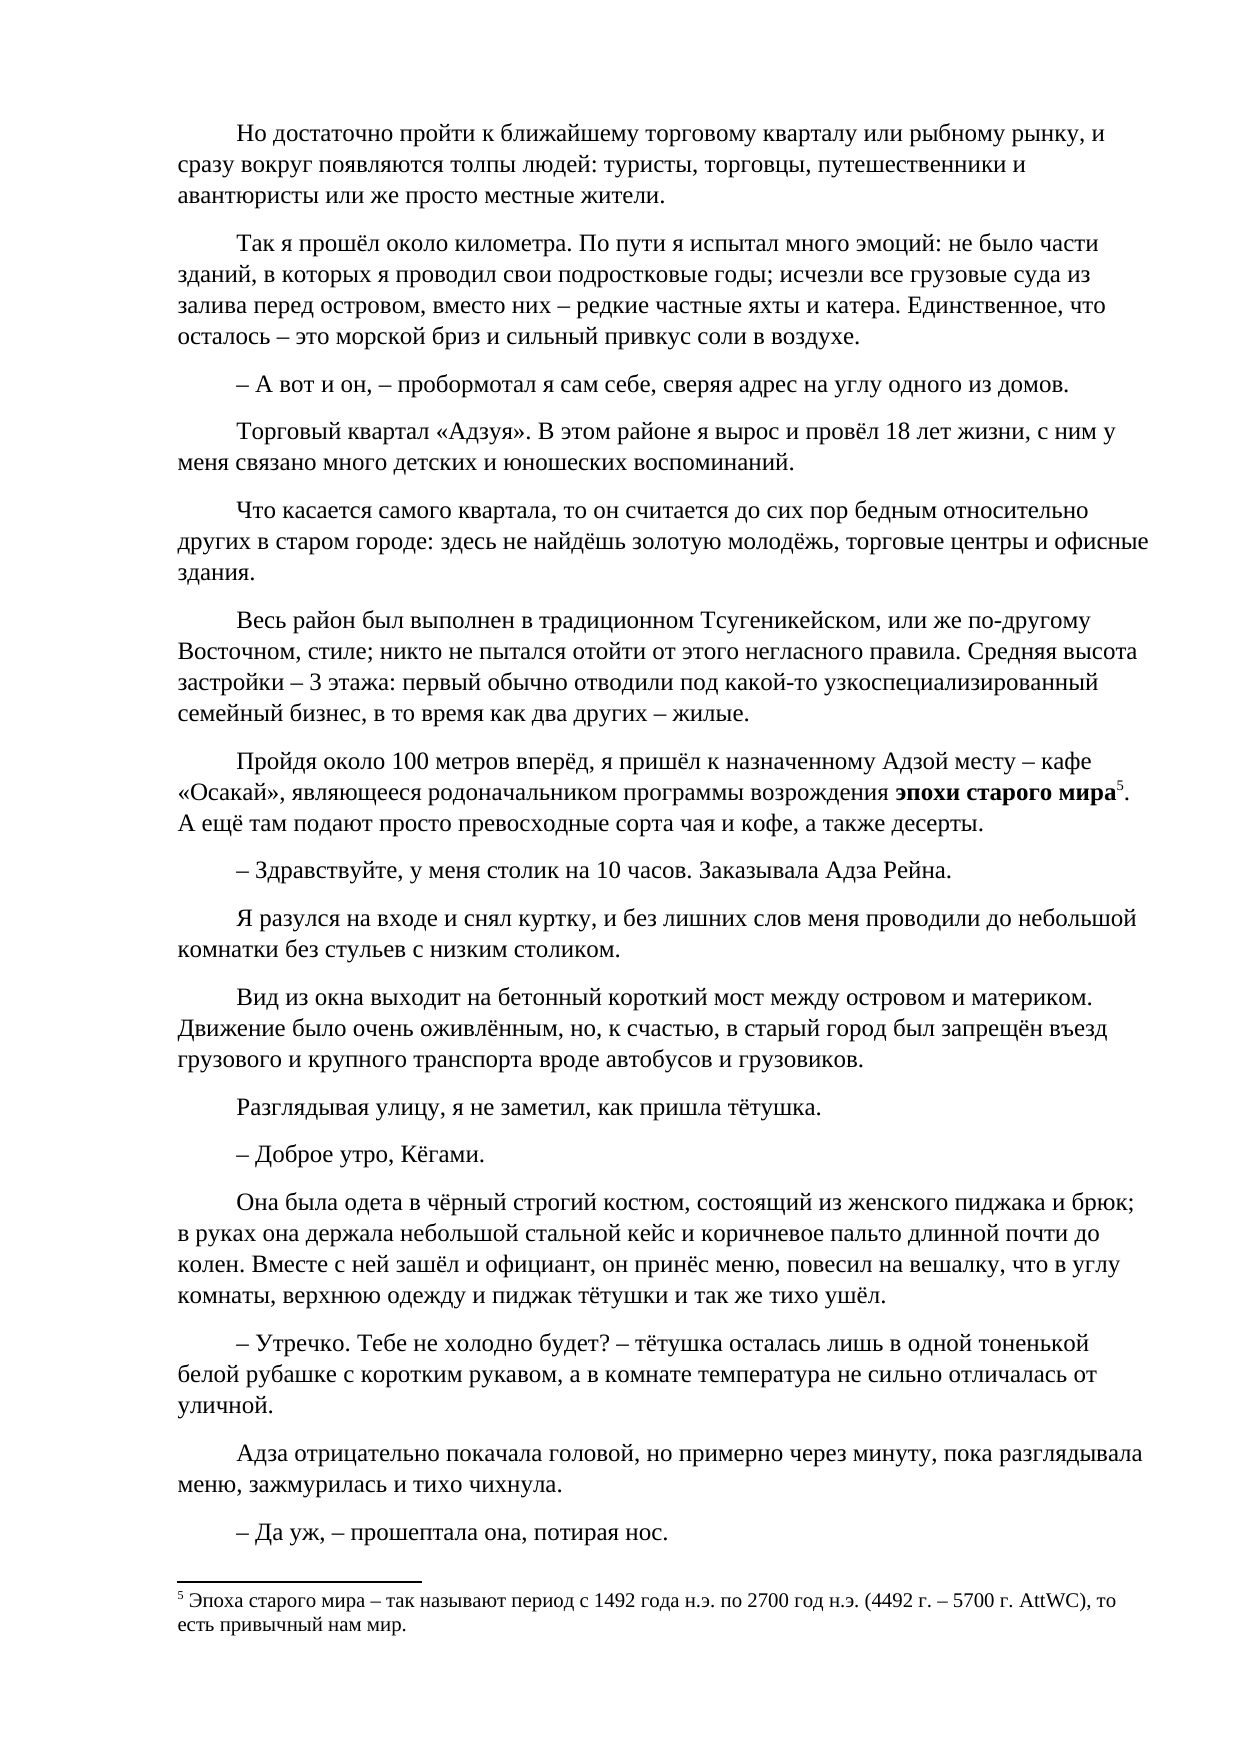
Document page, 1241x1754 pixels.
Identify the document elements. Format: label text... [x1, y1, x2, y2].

text – Да уж, – прошептала она, потирая нос. [177, 1517, 1152, 1545]
text Торговый квартал «Адзуя». В этом районе я вырос и провёл 18 лет жизни, с ним у меня связано много детских и юношеских воспоминаний. [177, 416, 1152, 476]
text – А вот и он, – пробормотал я сам себе, сверяя адрес на углу одного из домов. [177, 369, 1152, 397]
text – Утречко. Тебе не холодно будет? – тётушка осталась лишь в одной тоненькой белой рубашке с коротким рукавом, а в комнате температура не сильно отличалась от уличной. [177, 1328, 1152, 1419]
text Я разулся на входе и снял куртку, и без лишних слов меня проводили до небольшой комнатки без стульев с низким столиком. [177, 903, 1152, 963]
text Вид из окна выходит на бетонный короткий мост между островом и материком. Движение было очень оживлённым, но, к счастью, в старый город был запрещён въезд грузового и крупного транспорта вроде автобусов и грузовиков. [177, 982, 1152, 1073]
text Адза отрицательно покачала головой, но примерно через минуту, пока разглядывала меню, зажмурилась и тихо чихнула. [177, 1438, 1152, 1498]
text – Доброе утро, Кёгами. [177, 1139, 1152, 1168]
text Она была одета в чёрный строгий костюм, состоящий из женского пиджака и брюк; в руках она держала небольшой стальной кейс и коричневое пальто длинной почти до колен. Вместе с ней зашёл и официант, он принёс меню, повесил на вешалку, что в углу комнаты, верхнюю одежду и пиджак тётушки и так же тихо ушёл. [177, 1187, 1152, 1309]
text Весь район был выполнен в традиционном Тсугеникейском, или же по-другому Восточном, стиле; никто не пытался отойти от этого негласного правила. Средняя высота застройки – 3 этажа: первый обычно отводили под какой-то узкоспециализированный семейный бизнес, в то время как два других – жилые. [177, 605, 1152, 727]
text Разглядывая улицу, я не заметил, как пришла тётушка. [177, 1092, 1152, 1121]
text – Здравствуйте, у меня столик на 10 часов. Заказывала Адза Рейна. [177, 856, 1152, 884]
text Пройдя около 100 метров вперёд, я пришёл к назначенному Адзой месту – кафе «Осакай», являющееся родоначальником программы возрождения эпохи старого мира. А ещё там подают просто превосходные сорта чая и кофе, а также десерты. [177, 746, 1152, 837]
